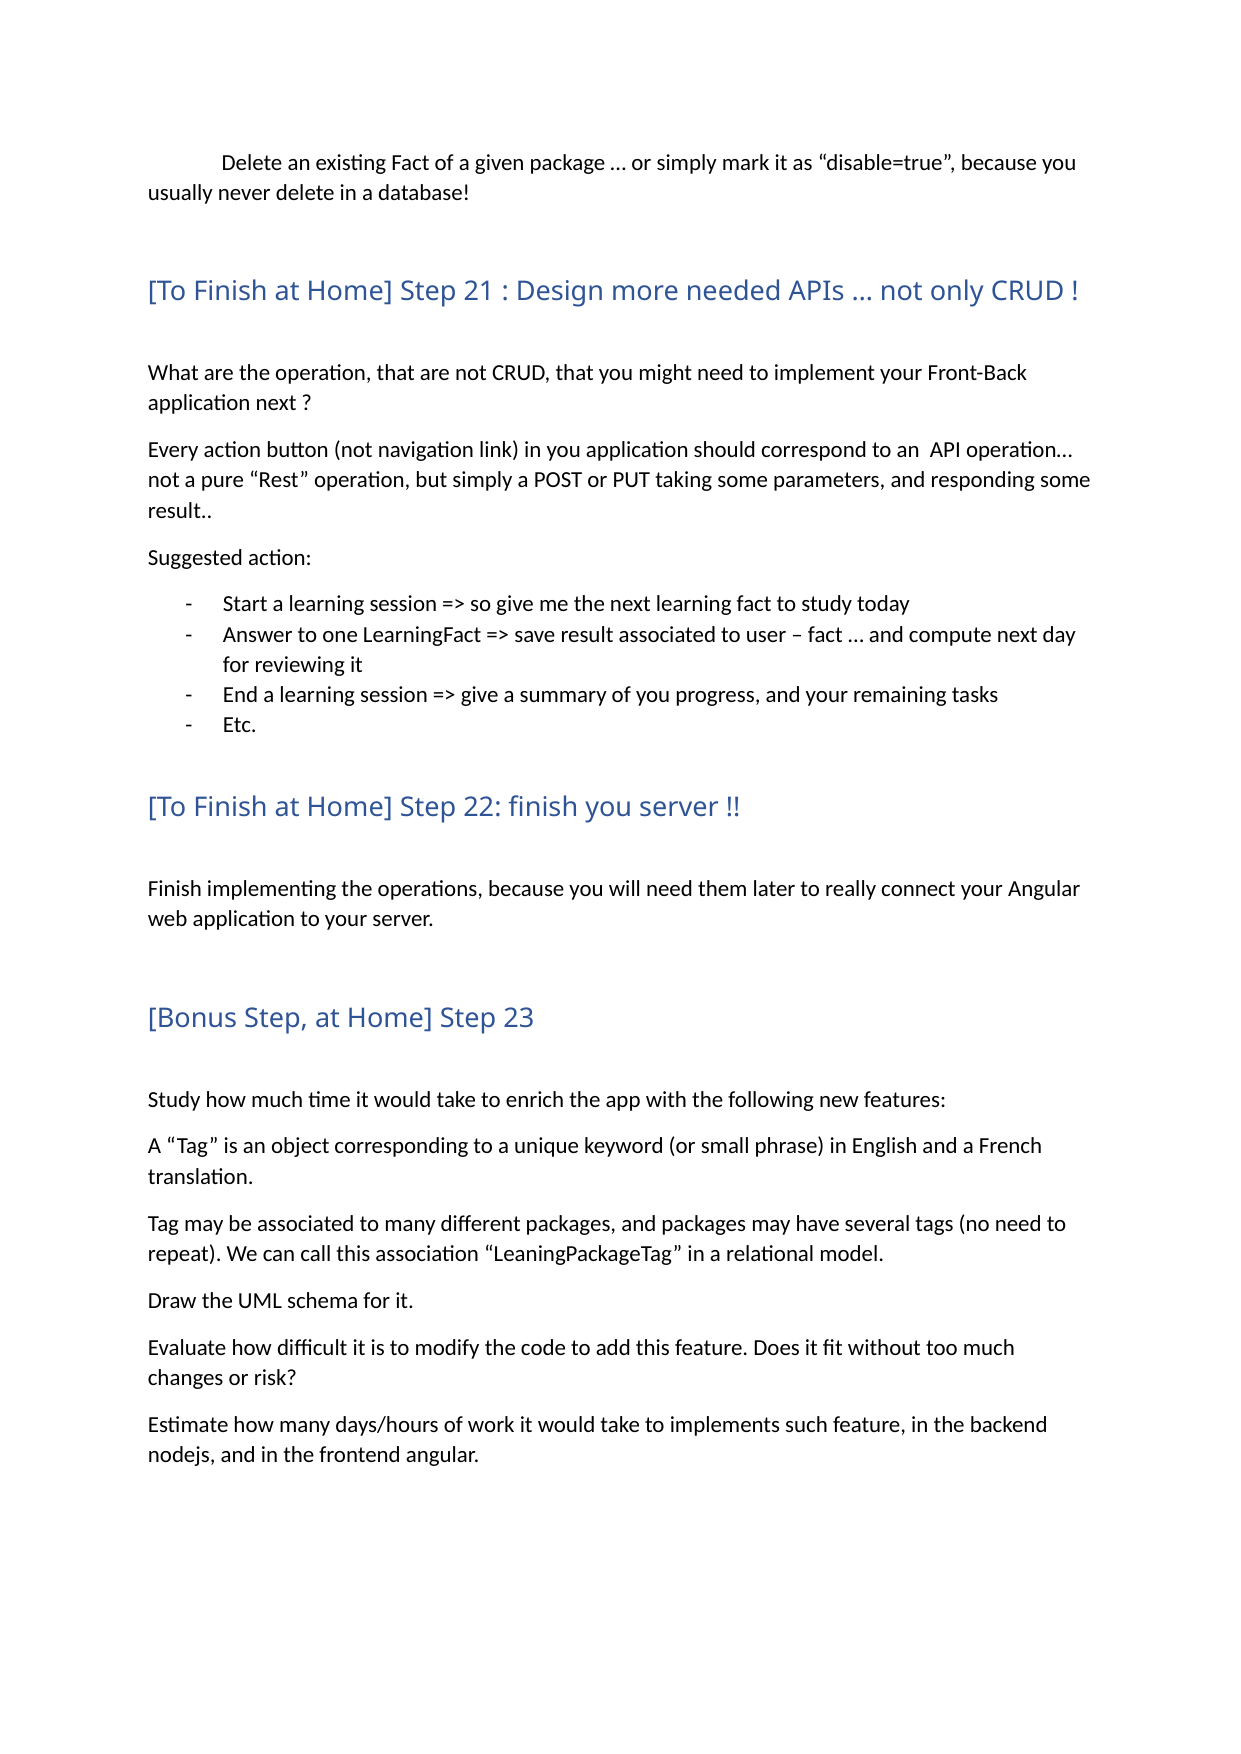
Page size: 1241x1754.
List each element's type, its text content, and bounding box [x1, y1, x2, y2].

text What are the operation, that are not CRUD, that you might need to implement your Front-Back application next ? [148, 358, 1093, 416]
list Start a learning session => so give me the next learning fact to study today [185, 589, 1093, 617]
list End a learning session => give a summary of you progress, and your remaining tasks [185, 680, 1093, 708]
subtitle [To Finish at Home] Step 21 : Design more needed APIs … not only CRUD ! [148, 272, 1093, 308]
text Draw the UML schema for it. [148, 1286, 1093, 1314]
text Estimate how many days/hours of work it would take to implements such feature, in the backend nodejs, and in the frontend angular. [148, 1410, 1093, 1468]
text A “Tag” is an object corresponding to a unique keyword (or small phrase) in English and a French translation. [148, 1132, 1093, 1190]
text Study how much time it would take to enrich the app with the following new features: [148, 1085, 1093, 1113]
text Delete an existing Fact of a given package … or simply mark it as “disable=true”, because you usually never delete in a database! [148, 148, 1093, 206]
subtitle [To Finish at Home] Step 22: finish you server !! [148, 787, 1093, 824]
text Every action button (not navigation link) in you application should correspond to an API operation… not a pure “Rest” operation, but simply a POST or PUT taking some parameters, and responding some result.. [148, 435, 1093, 524]
text Finish implementing the operations, because you will need them later to really connect your Angular web application to your server. [148, 874, 1093, 932]
subtitle [Bonus Step, at Home] Step 23 [148, 998, 1093, 1035]
text Suggested action: [148, 543, 1093, 571]
text Tag may be associated to many different packages, and packages may have several tags (no need to repeat). We can call this association “LeaningPackageTag” in a relational model. [148, 1209, 1093, 1267]
text Evaluate how difficult it is to modify the code to add this feature. Does it fit without too much changes or risk? [148, 1333, 1093, 1391]
list Etc. [185, 710, 1093, 738]
list Answer to one LearningFact => save result associated to user – fact … and compute next day for reviewing it [185, 620, 1093, 678]
